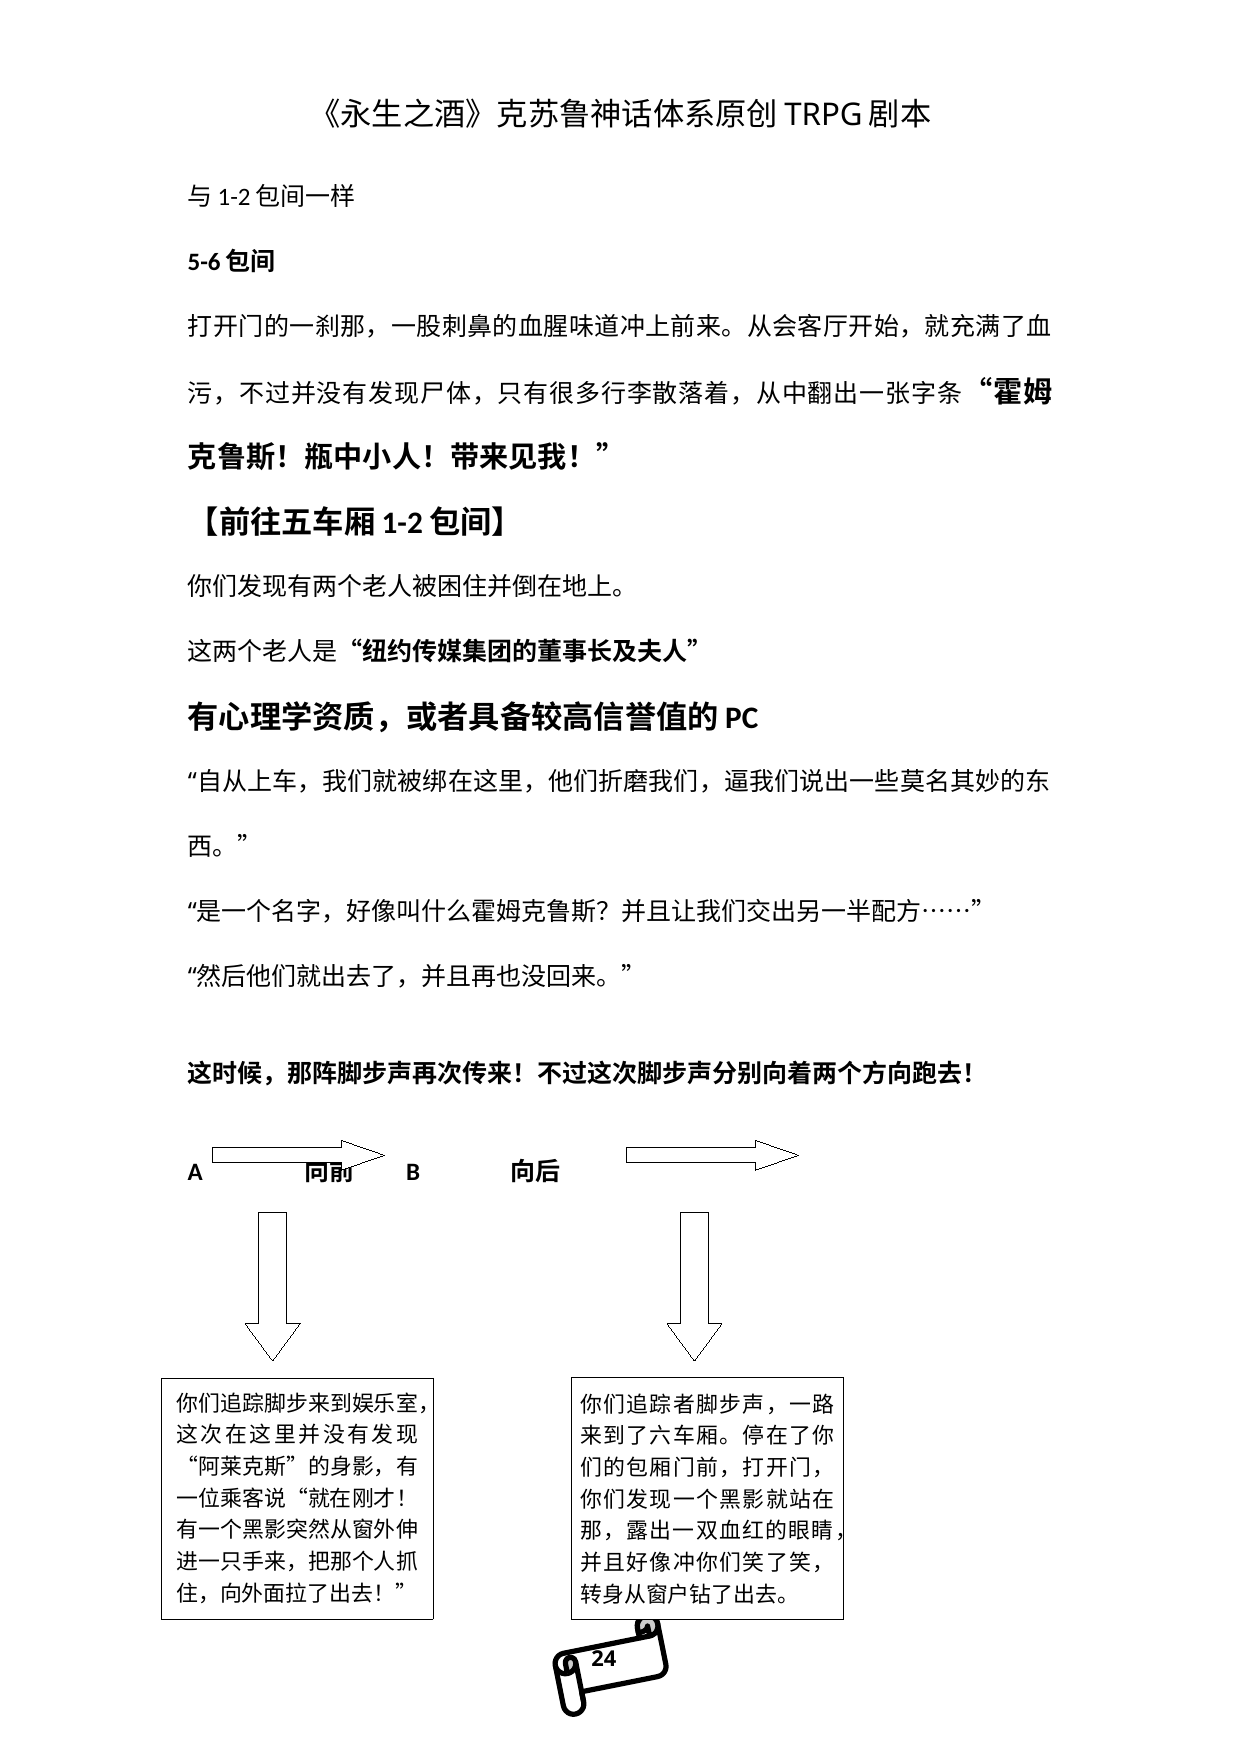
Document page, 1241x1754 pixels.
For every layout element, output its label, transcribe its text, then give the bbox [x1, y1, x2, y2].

text “是一个名字，好像叫什么霍姆克鲁斯？并且让我们交出另一半配方……” [188, 877, 1053, 942]
text 5-6包间 [187, 227, 1053, 292]
text 你们发现有两个老人被困住并倒在地上。 [188, 552, 1053, 617]
text A 向前 B 向后 [187, 1137, 1053, 1202]
text “然后他们就出去了，并且再也没回来。” [188, 942, 1053, 1007]
text 这两个老人是“纽约传媒集团的董事长及夫人” [188, 617, 1053, 682]
text 打开门的一刹那，一股刺鼻的血腥味道冲上前来。从会客厅开始，就充满了血污，不过并没有发现尸体，只有很多行李散落着，从中翻出一张字条“霍姆克鲁斯！瓶中小人！带来见我！” [188, 292, 1053, 487]
text 【前往五车厢1-2包间】 [188, 487, 1053, 552]
text “自从上车，我们就被绑在这里，他们折磨我们，逼我们说出一些莫名其妙的东西。” [188, 747, 1053, 877]
text 与1-2包间一样 [187, 162, 1053, 227]
text 有心理学资质，或者具备较高信誉值的PC [187, 682, 1053, 747]
text 这时候，那阵脚步声再次传来！不过这次脚步声分别向着两个方向跑去！ [187, 1039, 1053, 1104]
